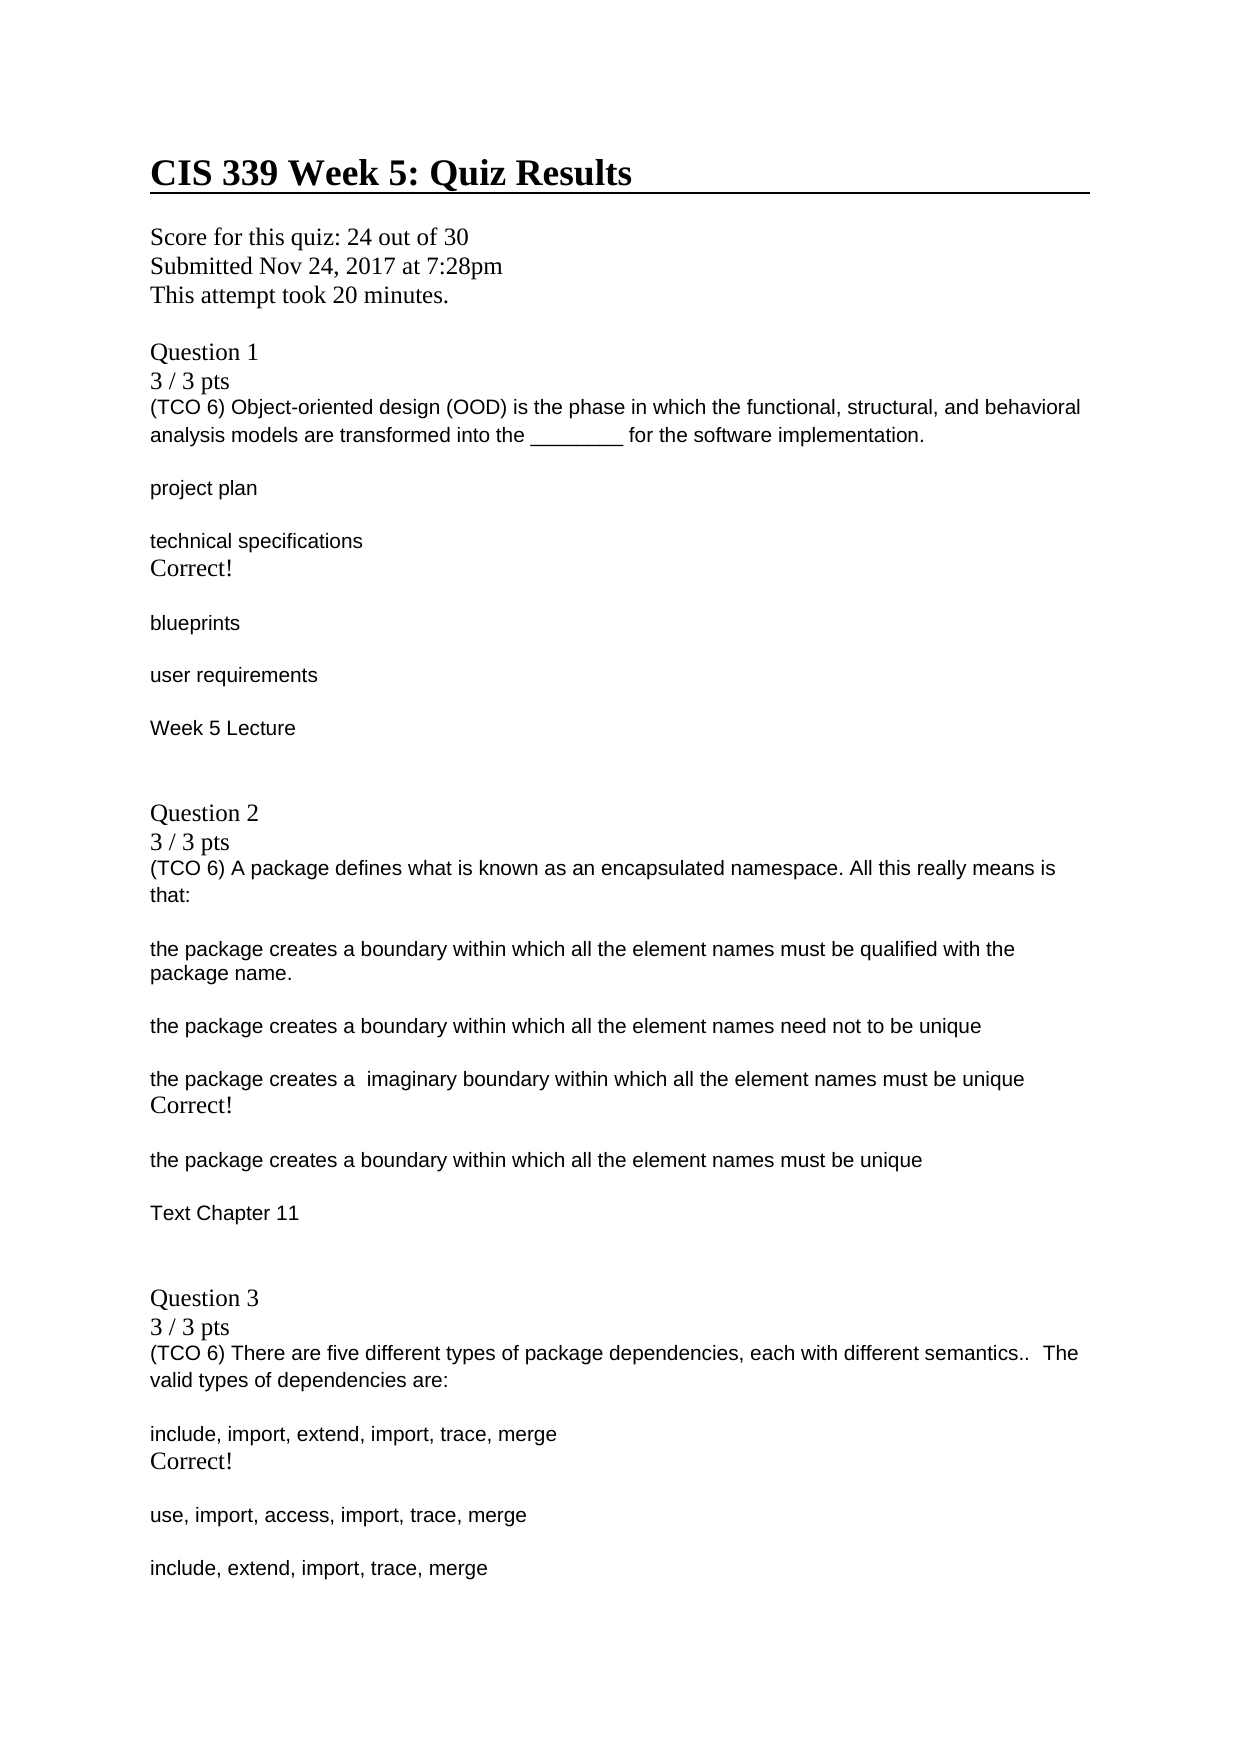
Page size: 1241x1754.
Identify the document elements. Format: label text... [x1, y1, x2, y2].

text 3 / 3 pts [150, 1312, 1090, 1340]
text use, import, access, import, trace, merge [150, 1503, 1090, 1527]
text blueprints [150, 610, 1090, 634]
text the package creates a boundary within which all the element names need not to be unique [150, 1014, 1090, 1038]
text Correct! [150, 553, 1090, 582]
text Question 2 [150, 798, 1090, 827]
text technical specifications [150, 529, 1090, 553]
text This attempt took 20 minutes. [150, 280, 1090, 308]
text (TCO 6) A package defines what is known as an encapsulated namespace. All this really means is that: [150, 856, 1090, 908]
text Correct! [150, 1446, 1090, 1474]
text the package creates a boundary within which all the element names must be qualified with the package name. [150, 937, 1090, 985]
text Correct! [150, 1090, 1090, 1119]
text user requirements [150, 663, 1090, 687]
text the package creates a boundary within which all the element names must be unique [150, 1148, 1090, 1172]
text include, extend, import, trace, merge [150, 1556, 1090, 1580]
text the package creates a imaginary boundary within which all the element names must be unique [150, 1066, 1090, 1090]
text (TCO 6) There are five different types of package dependencies, each with different semantics.. The valid types of dependencies are: [150, 1340, 1090, 1393]
text Week 5 Lecture [150, 716, 1090, 740]
text Submitted Nov 24, 2017 at 7:28pm [150, 251, 1090, 280]
text Score for this quiz: 24 out of 30 [150, 222, 1090, 251]
text Text Chapter 11 [150, 1201, 1090, 1225]
text project plan [150, 476, 1090, 500]
text CIS 339 Week 5: Quiz Results [150, 150, 1090, 192]
text 3 / 3 pts [150, 827, 1090, 856]
text Question 1 [150, 337, 1090, 366]
text 3 / 3 pts [150, 366, 1090, 395]
text Question 3 [150, 1283, 1090, 1312]
text include, import, extend, import, trace, merge [150, 1422, 1090, 1446]
text (TCO 6) Object-oriented design (OOD) is the phase in which the functional, structural, and behavioral analysis models are transformed into the ________ for the software implementation. [150, 395, 1090, 447]
